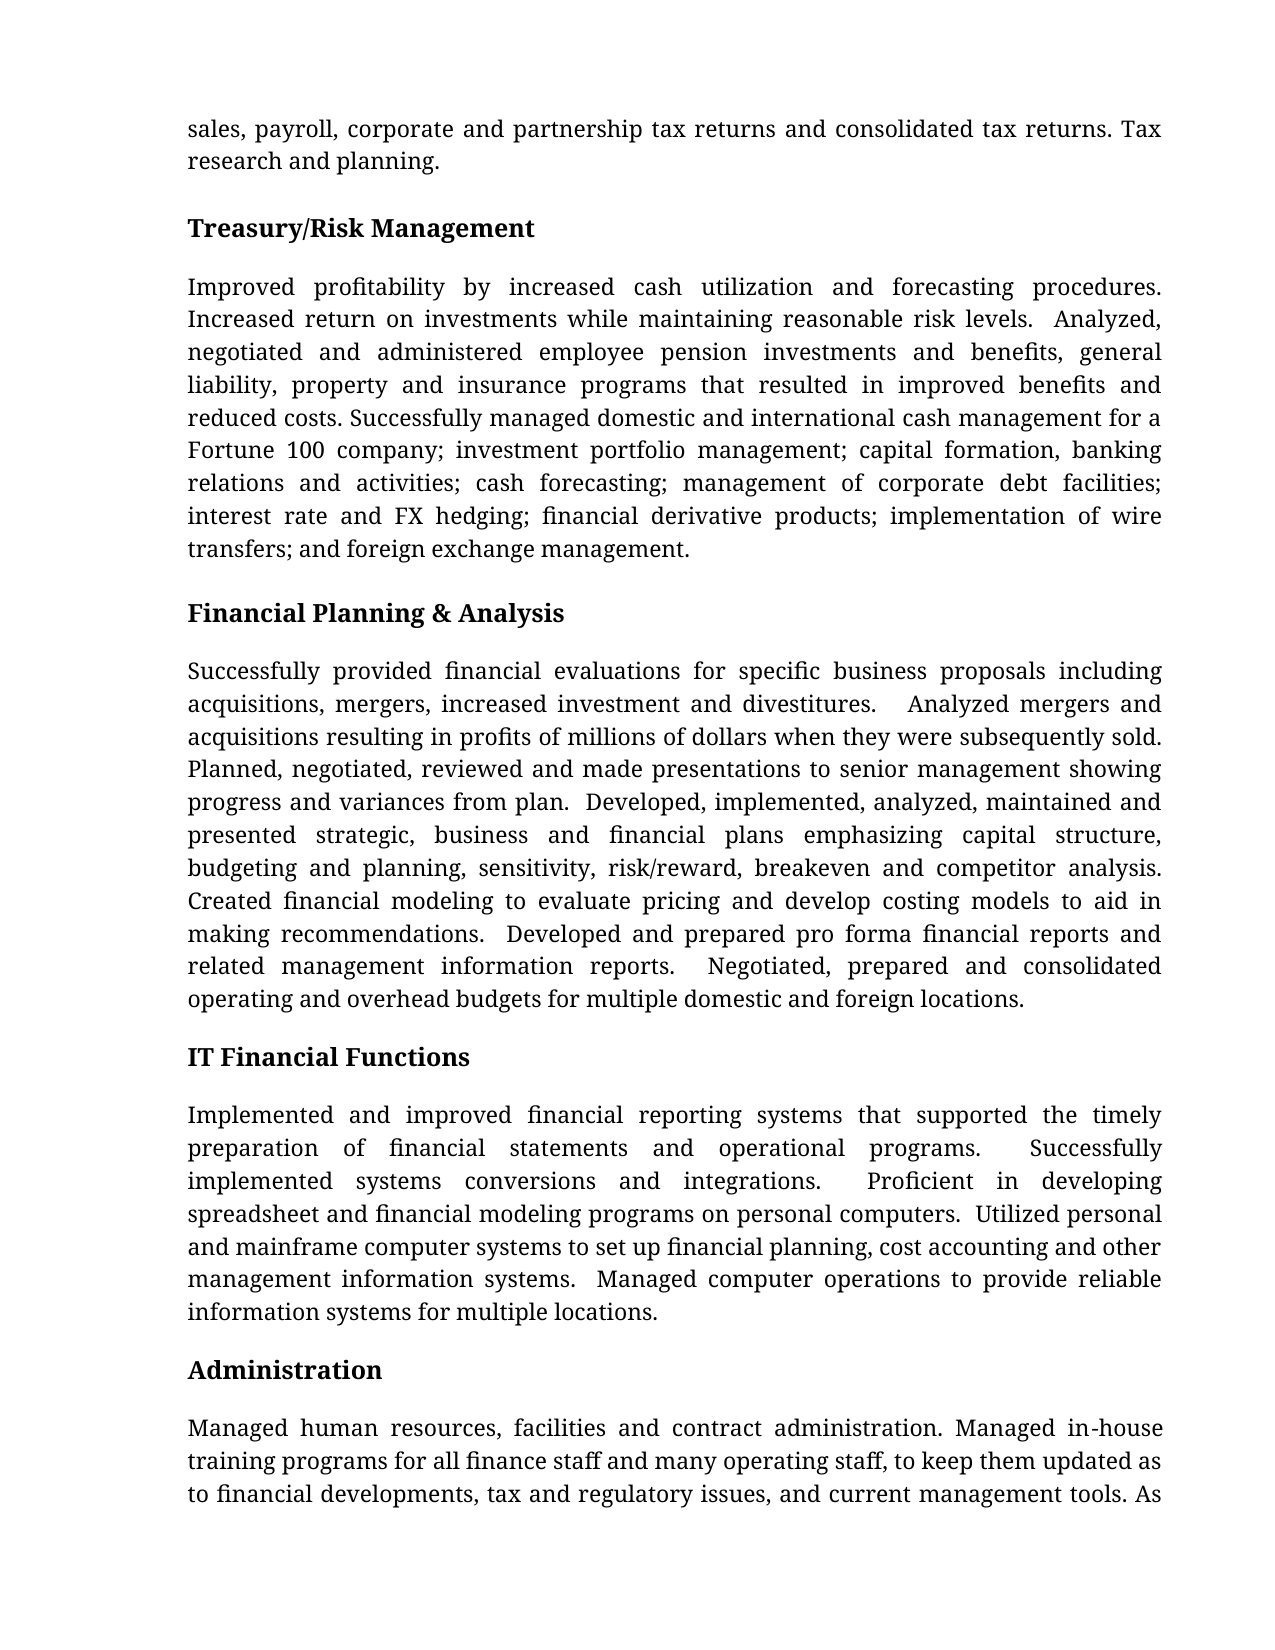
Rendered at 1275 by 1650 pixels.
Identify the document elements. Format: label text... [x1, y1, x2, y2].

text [187, 1412, 1163, 1509]
text Administration [187, 1353, 1163, 1387]
text Treasury/Risk Management [187, 211, 1163, 245]
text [187, 112, 1163, 177]
text Improved profitability by increased cash utilization and forecasting procedures. Increased return on investments while maintaining reasonable risk levels. Analyzed, negotiated and administered employee pension investments and benefits, general liability, property and insurance programs that resulted in improved benefits and reduced costs. Successfully managed domestic and international cash management for a Fortune 100 company; investment portfolio management; capital formation, banking relations and activities; cash forecasting; management of corporate debt facilities; interest rate and FX hedging; financial derivative products; implementation of wire transfers; and foreign exchange management. [187, 270, 1163, 564]
text Successfully provided financial evaluations for specific business proposals including acquisitions, mergers, increased investment and divestitures. Analyzed mergers and acquisitions resulting in profits of millions of dollars when they were subsequently sold. Planned, negotiated, reviewed and made presentations to senior management showing progress and variances from plan. Developed, implemented, analyzed, maintained and presented strategic, business and financial plans emphasizing capital structure, budgeting and planning, sensitivity, risk/reward, breakeven and competitor analysis. Created financial modeling to evaluate pricing and develop costing models to aid in making recommendations. Developed and prepared pro forma financial reports and related management information reports. Negotiated, prepared and consolidated operating and overhead budgets for multiple domestic and foreign locations. [187, 655, 1163, 1014]
text Financial Planning & Analysis [187, 596, 1163, 629]
text Implemented and improved financial reporting systems that supported the timely preparation of financial statements and operational programs. Successfully implemented systems conversions and integrations. Proficient in developing spreadsheet and financial modeling programs on personal computers. Utilized personal and mainframe computer systems to set up financial planning, cost accounting and other management information systems. Managed computer operations to provide reliable information systems for multiple locations. [187, 1099, 1163, 1327]
text IT Financial Functions [187, 1040, 1163, 1074]
